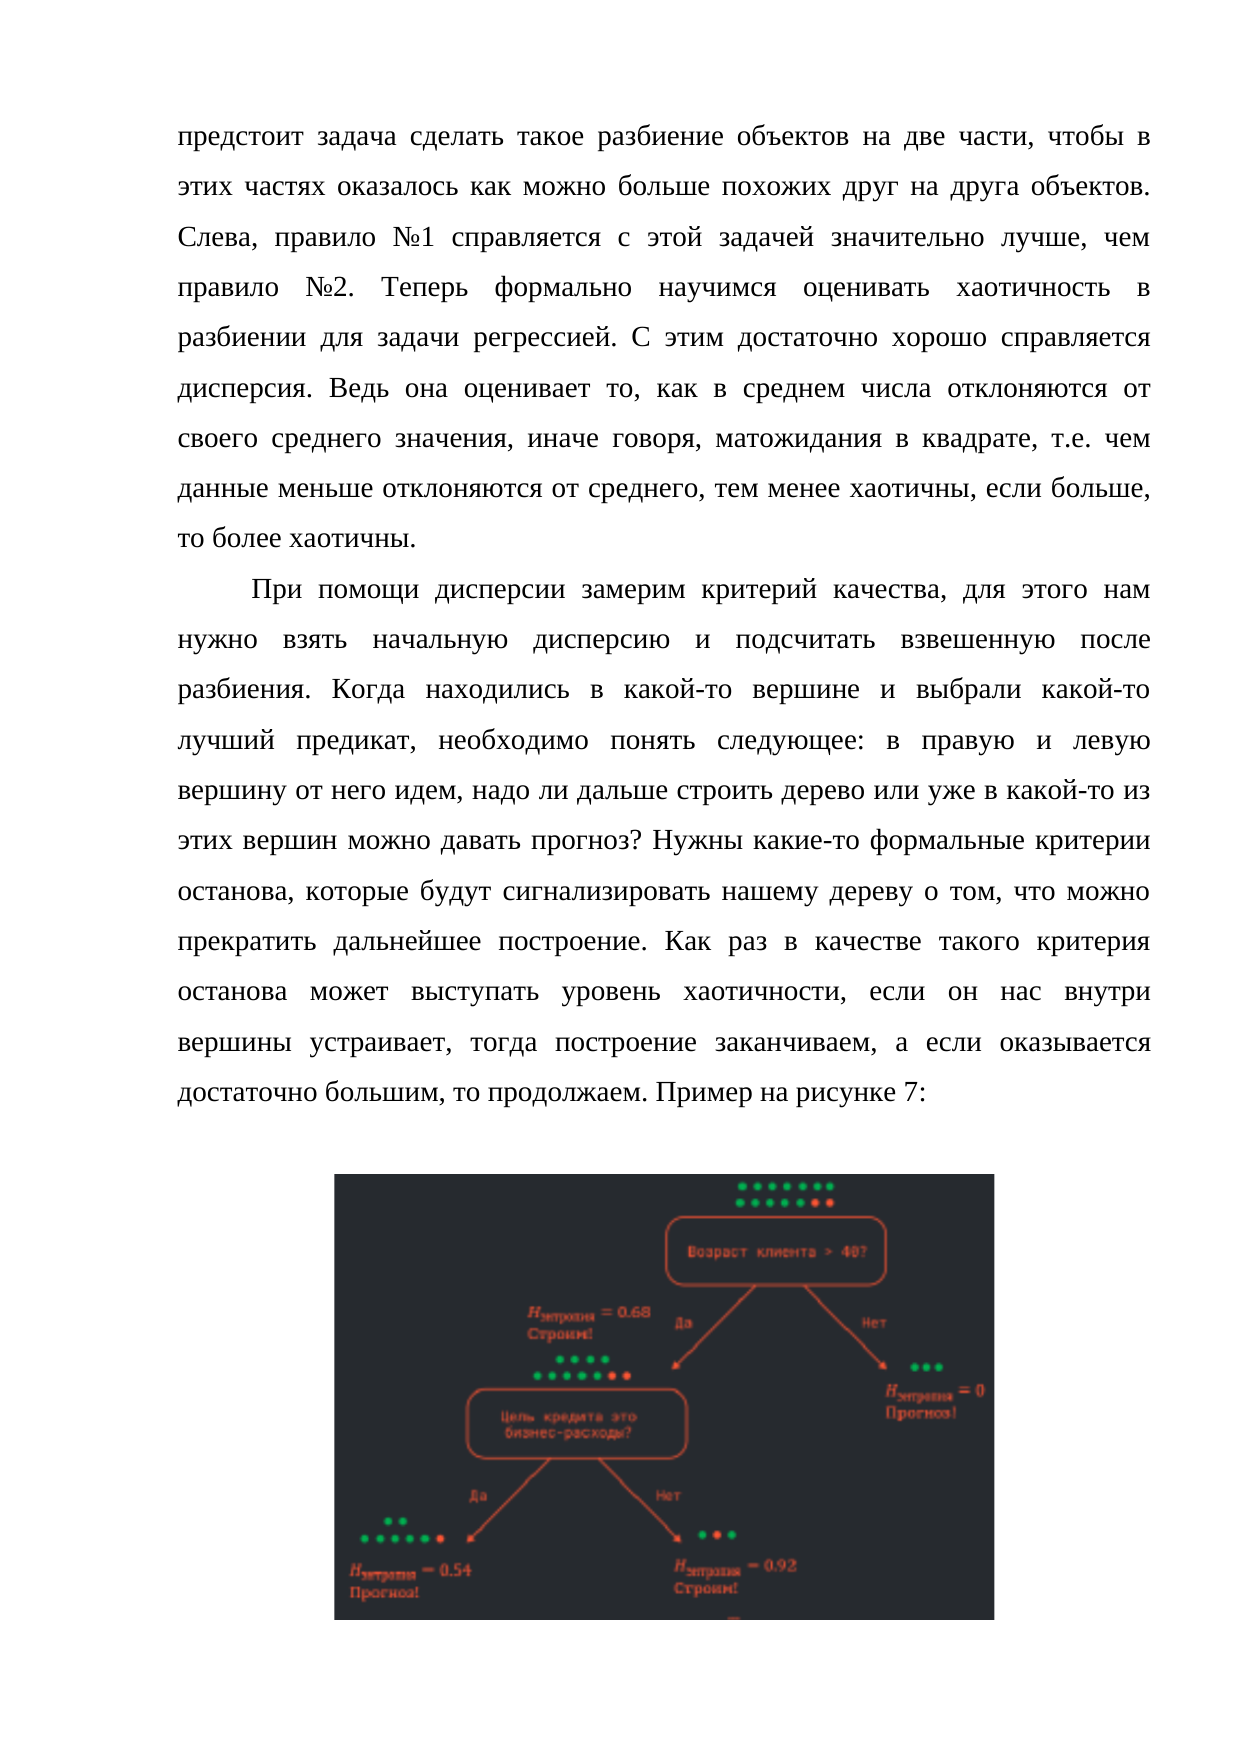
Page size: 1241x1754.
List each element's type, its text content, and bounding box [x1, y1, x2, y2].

picture [334, 1174, 995, 1620]
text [177, 118, 1152, 554]
text При помощи дисперсии замерим критерий качества, для этого нам нужно взять начальную дисперсию и подсчитать взвешенную после разбиения. Когда находились в какой-то вершине и выбрали какой-то лучший предикат, необходимо понять следующее: в правую и левую вершину от него идем, надо ли дальше строить дерево или уже в какой-то из этих вершин можно давать прогноз? Нужны какие-то формальные критерии останова, которые будут сигнализировать нашему дереву о том, что можно прекратить дальнейшее построение. Как раз в качестве такого критерия останова может выступать уровень хаотичности, если он нас внутри вершины устраивает, тогда построение заканчиваем, а если оказывается достаточно большим, то продолжаем. Пример на рисунке 7: [177, 571, 1152, 1108]
